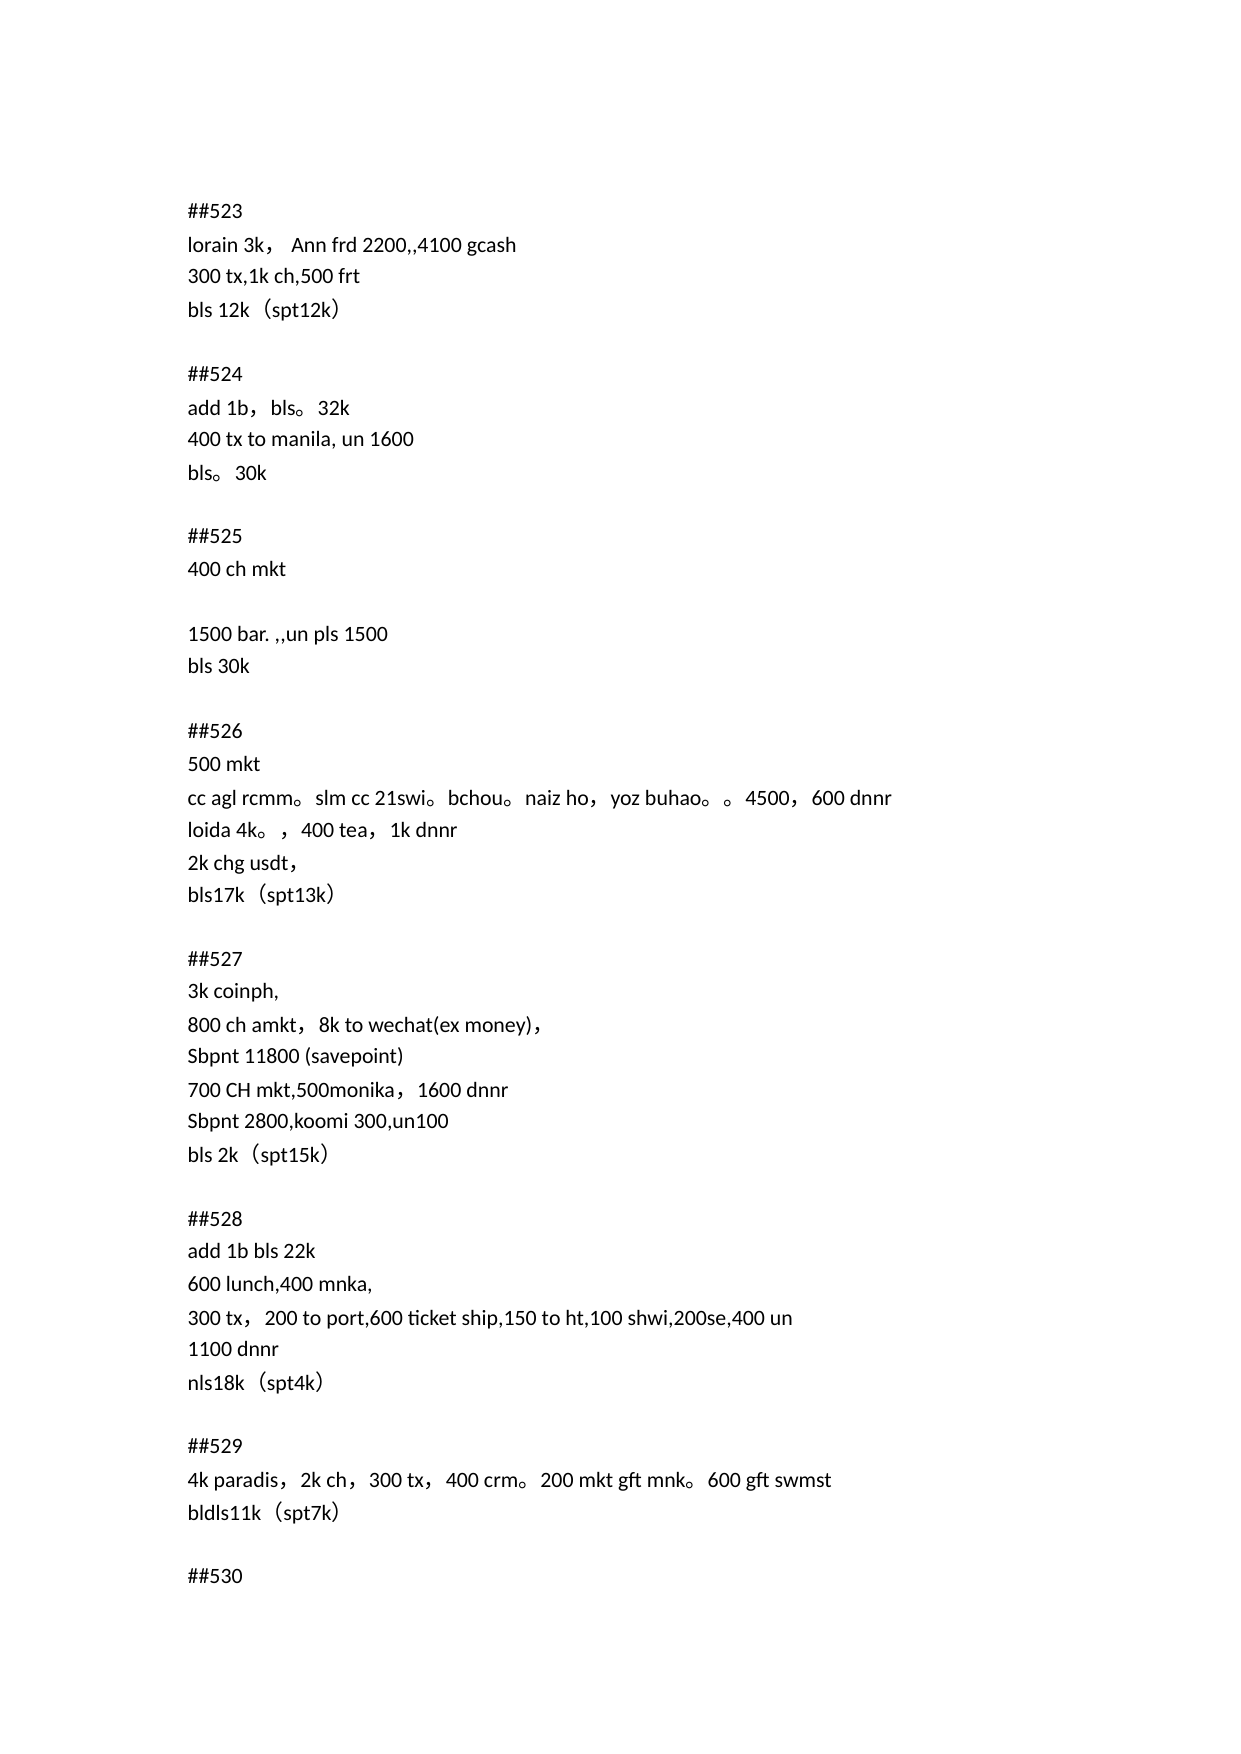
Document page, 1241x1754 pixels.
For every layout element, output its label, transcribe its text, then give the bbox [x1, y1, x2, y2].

text 400 tx to manila, un 1600 [187, 422, 1053, 454]
text 300 tx，200 to port,600 ticket ship,150 to ht,100 shwi,200se,400 un [187, 1299, 1053, 1332]
text ##528 [187, 1202, 1053, 1234]
text bls 2k（spt15k） [187, 1137, 1053, 1169]
text ##526 [187, 714, 1053, 747]
text bls。30k [187, 454, 1053, 487]
text cc agl rcmm。slm cc 21swi。bchou。naiz ho，yoz buhao。。4500，600 dnnr [187, 779, 1053, 812]
text Sbpnt 11800 (savepoint) [187, 1039, 1053, 1072]
text bls 30k [187, 649, 1053, 682]
text bls17k（spt13k） [187, 877, 1053, 909]
text lorain 3k， Ann frd 2200,,4100 gcash [187, 227, 1053, 259]
text 700 CH mkt,500monika，1600 dnnr [187, 1072, 1053, 1104]
text nls18k（spt4k） [187, 1364, 1053, 1397]
text ##529 [187, 1429, 1053, 1462]
text loida 4k。，400 tea，1k dnnr [187, 812, 1053, 844]
text 500 mkt [187, 747, 1053, 779]
text ##524 [187, 357, 1053, 389]
text 600 lunch,400 mnka, [187, 1267, 1053, 1299]
text 1500 bar. ,,un pls 1500 [187, 617, 1053, 649]
text bls 12k（spt12k） [187, 292, 1053, 324]
text Sbpnt 2800,koomi 300,un100 [187, 1104, 1053, 1137]
text bldls11k（spt7k） [187, 1494, 1053, 1527]
text 4k paradis，2k ch，300 tx，400 crm。200 mkt gft mnk。600 gft swmst [187, 1462, 1053, 1494]
text ##527 [187, 942, 1053, 974]
text ##530 [187, 1559, 1053, 1592]
text 400 ch mkt [187, 552, 1053, 584]
text 2k chg usdt， [187, 844, 1053, 877]
text 300 tx,1k ch,500 frt [187, 259, 1053, 292]
text ##523 [187, 194, 1053, 227]
text 1100 dnnr [187, 1332, 1053, 1364]
text ##525 [187, 519, 1053, 552]
text add 1b bls 22k [187, 1234, 1053, 1267]
text 3k coinph, [187, 974, 1053, 1007]
text 800 ch amkt，8k to wechat(ex money)， [187, 1007, 1053, 1039]
text add 1b，bls。32k [187, 389, 1053, 422]
